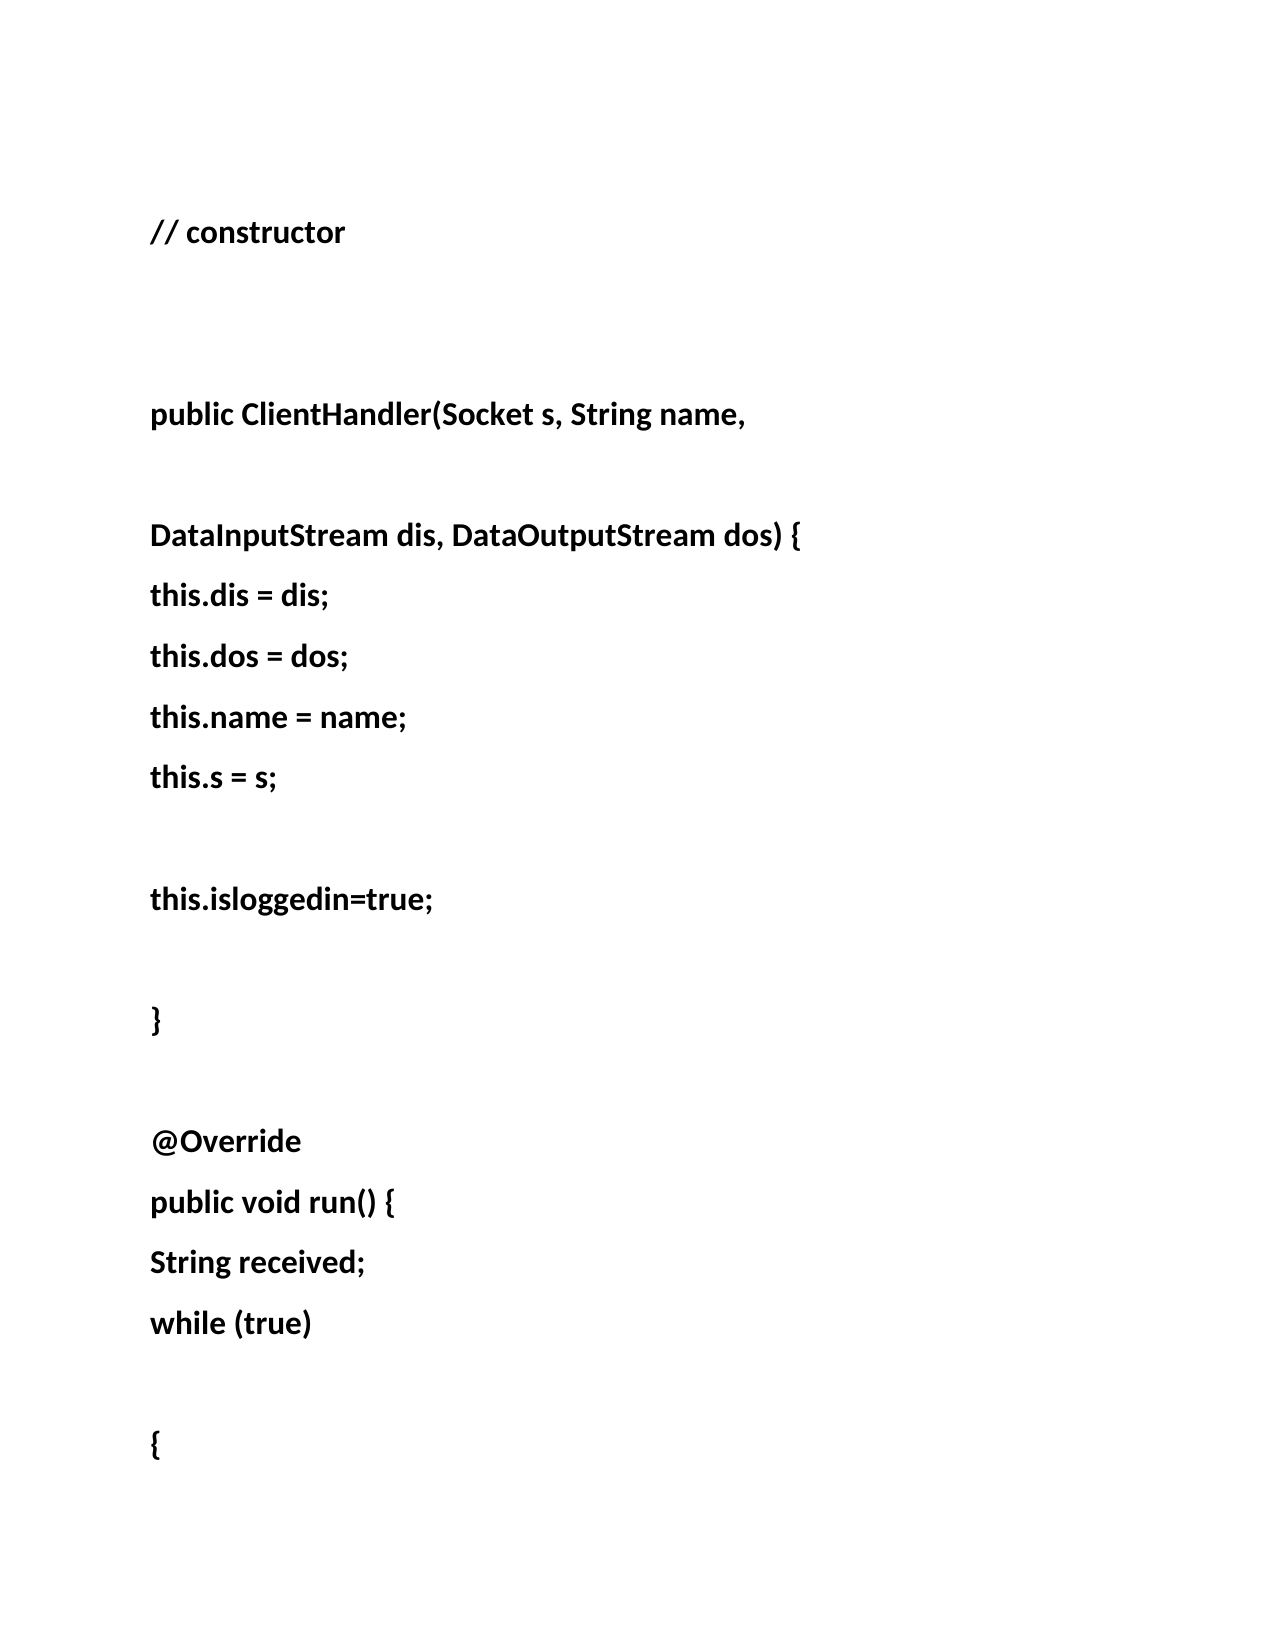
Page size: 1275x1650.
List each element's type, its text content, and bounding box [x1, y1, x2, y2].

text DataInputStream dis, DataOutputStream dos) { [150, 514, 1125, 554]
text public void run() { [150, 1181, 1125, 1221]
text this.dos = dos; [150, 635, 1125, 676]
text this.s = s; [150, 756, 1125, 797]
text // constructor [150, 211, 1125, 251]
text public ClientHandler(Socket s, String name, [150, 392, 1125, 433]
text String received; [150, 1241, 1125, 1282]
text } [150, 999, 1125, 1039]
text this.dis = dis; [150, 574, 1125, 615]
text while (true) [150, 1302, 1125, 1343]
text { [150, 1423, 1125, 1464]
text this.isloggedin=true; [150, 877, 1125, 918]
text this.name = name; [150, 696, 1125, 736]
text @Override [150, 1120, 1125, 1161]
